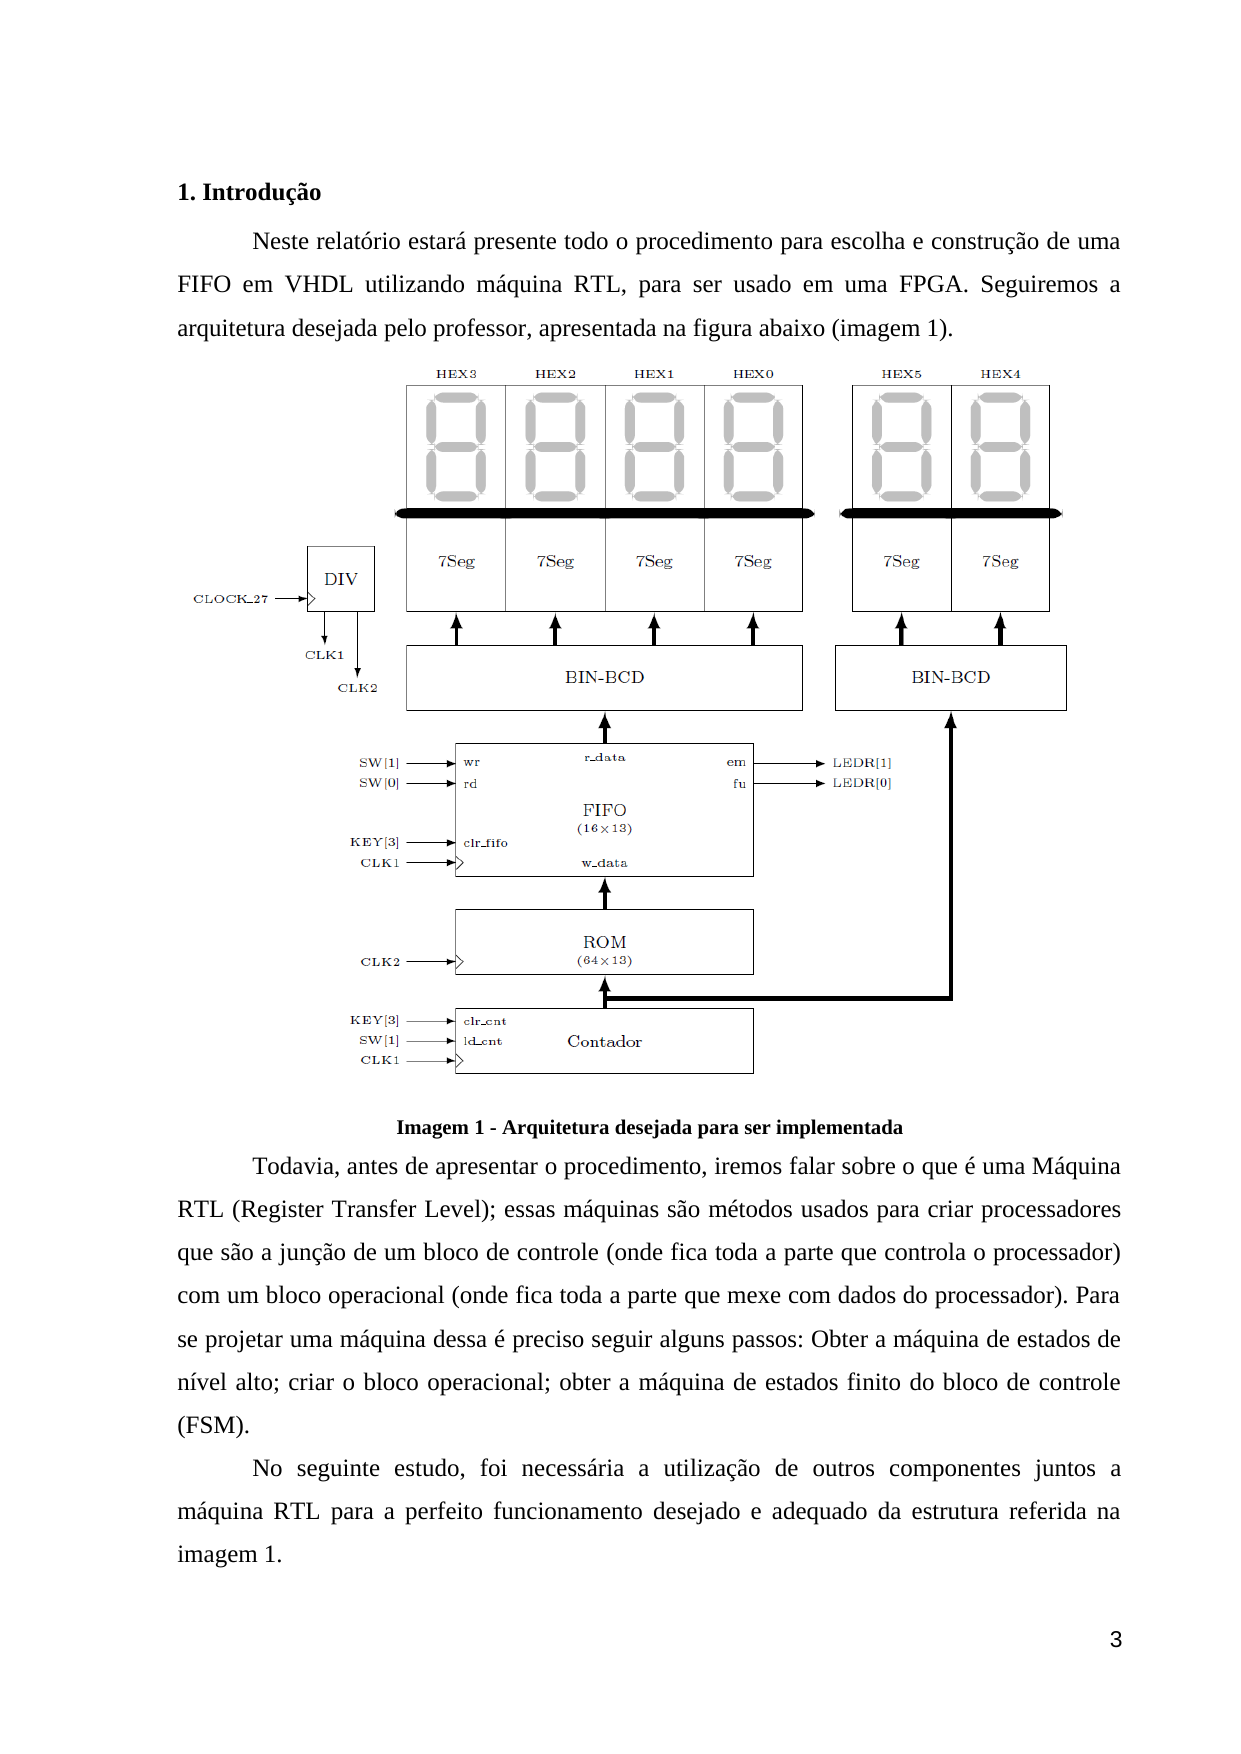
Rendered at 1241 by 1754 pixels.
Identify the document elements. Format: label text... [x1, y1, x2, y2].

text No seguinte estudo, foi necessária a utilização de outros componentes juntos a máquina RTL para a perfeito funcionamento desejado e adequado da estrutura referida na imagem 1. [177, 1453, 1122, 1568]
text Todavia, antes de apresentar o procedimento, iremos falar sobre o que é uma Máquina RTL (Register Transfer Level); essas máquinas são métodos usados para criar processadores que são a junção de um bloco de controle (onde fica toda a parte que controla o processador) com um bloco operacional (onde fica toda a parte que mexe com dados do processador). Para se projetar uma máquina dessa é preciso seguir alguns passos: Obter a máquina de estados de nível alto; criar o bloco operacional; obter a máquina de estados finito do bloco de controle (FSM). [177, 1151, 1122, 1439]
picture [177, 355, 1123, 1102]
text Imagem 1 - Arquitetura desejada para ser implementada [177, 1115, 1122, 1139]
text Neste relatório estará presente todo o procedimento para escolha e construção de uma FIFO em VHDL utilizando máquina RTL, para ser usado em uma FPGA. Seguiremos a arquitetura desejada pelo professor, apresentada na figura abaixo (imagem 1). [177, 226, 1122, 341]
title 1. Introdução [177, 177, 1122, 206]
